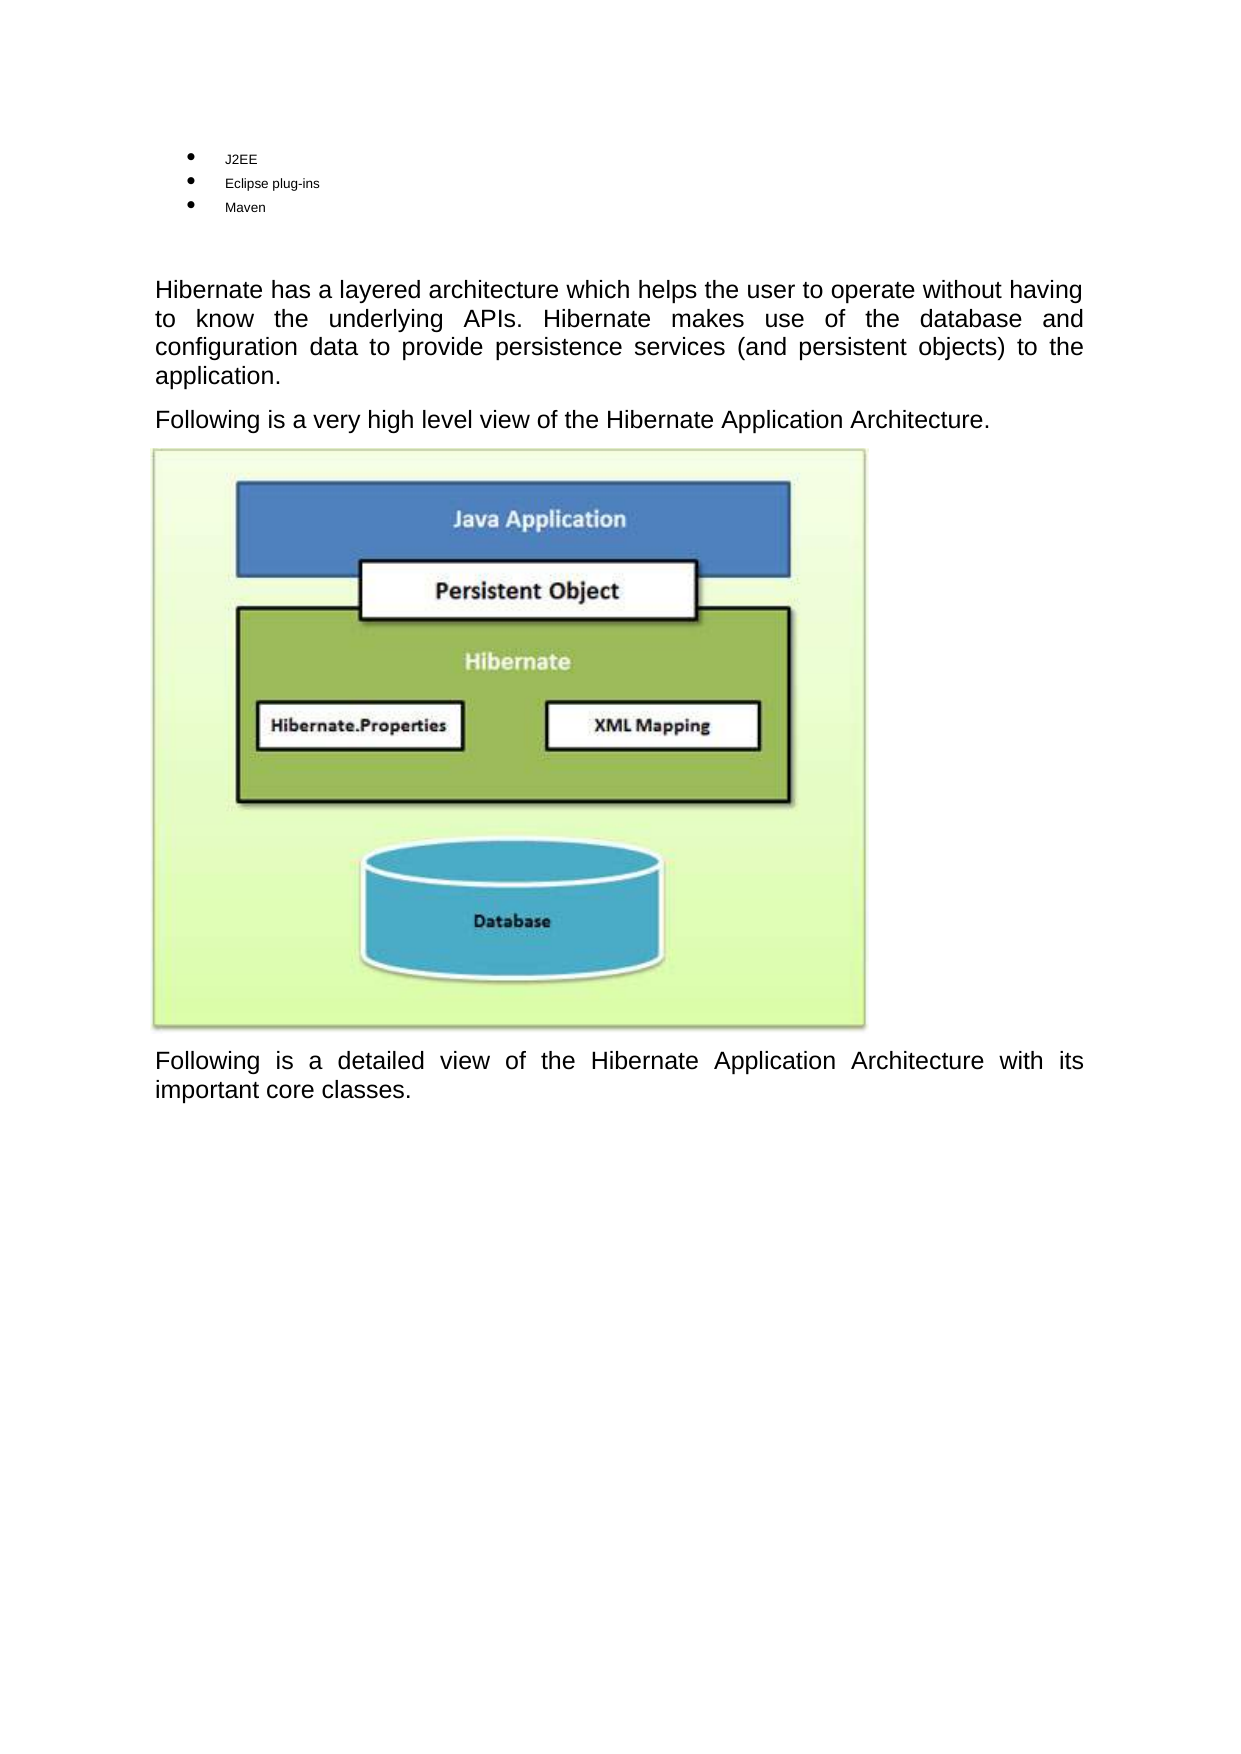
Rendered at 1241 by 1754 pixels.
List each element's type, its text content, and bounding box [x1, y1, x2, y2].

list Maven [187, 198, 1090, 217]
text Hibernate has a layered architecture which helps the user to operate without having to know the underlying APIs. Hibernate makes use of the database and configuration data to provide persistence services (and persistent objects) to the application. [155, 275, 1085, 390]
picture [150, 448, 869, 1034]
text Following is a very high level view of the Hibernate Application Architecture. [155, 405, 1085, 434]
list J2EE [187, 150, 1090, 169]
list Eclipse plug-ins [187, 174, 1090, 193]
text Following is a detailed view of the Hibernate Application Architecture with its important core classes. [155, 1046, 1085, 1104]
